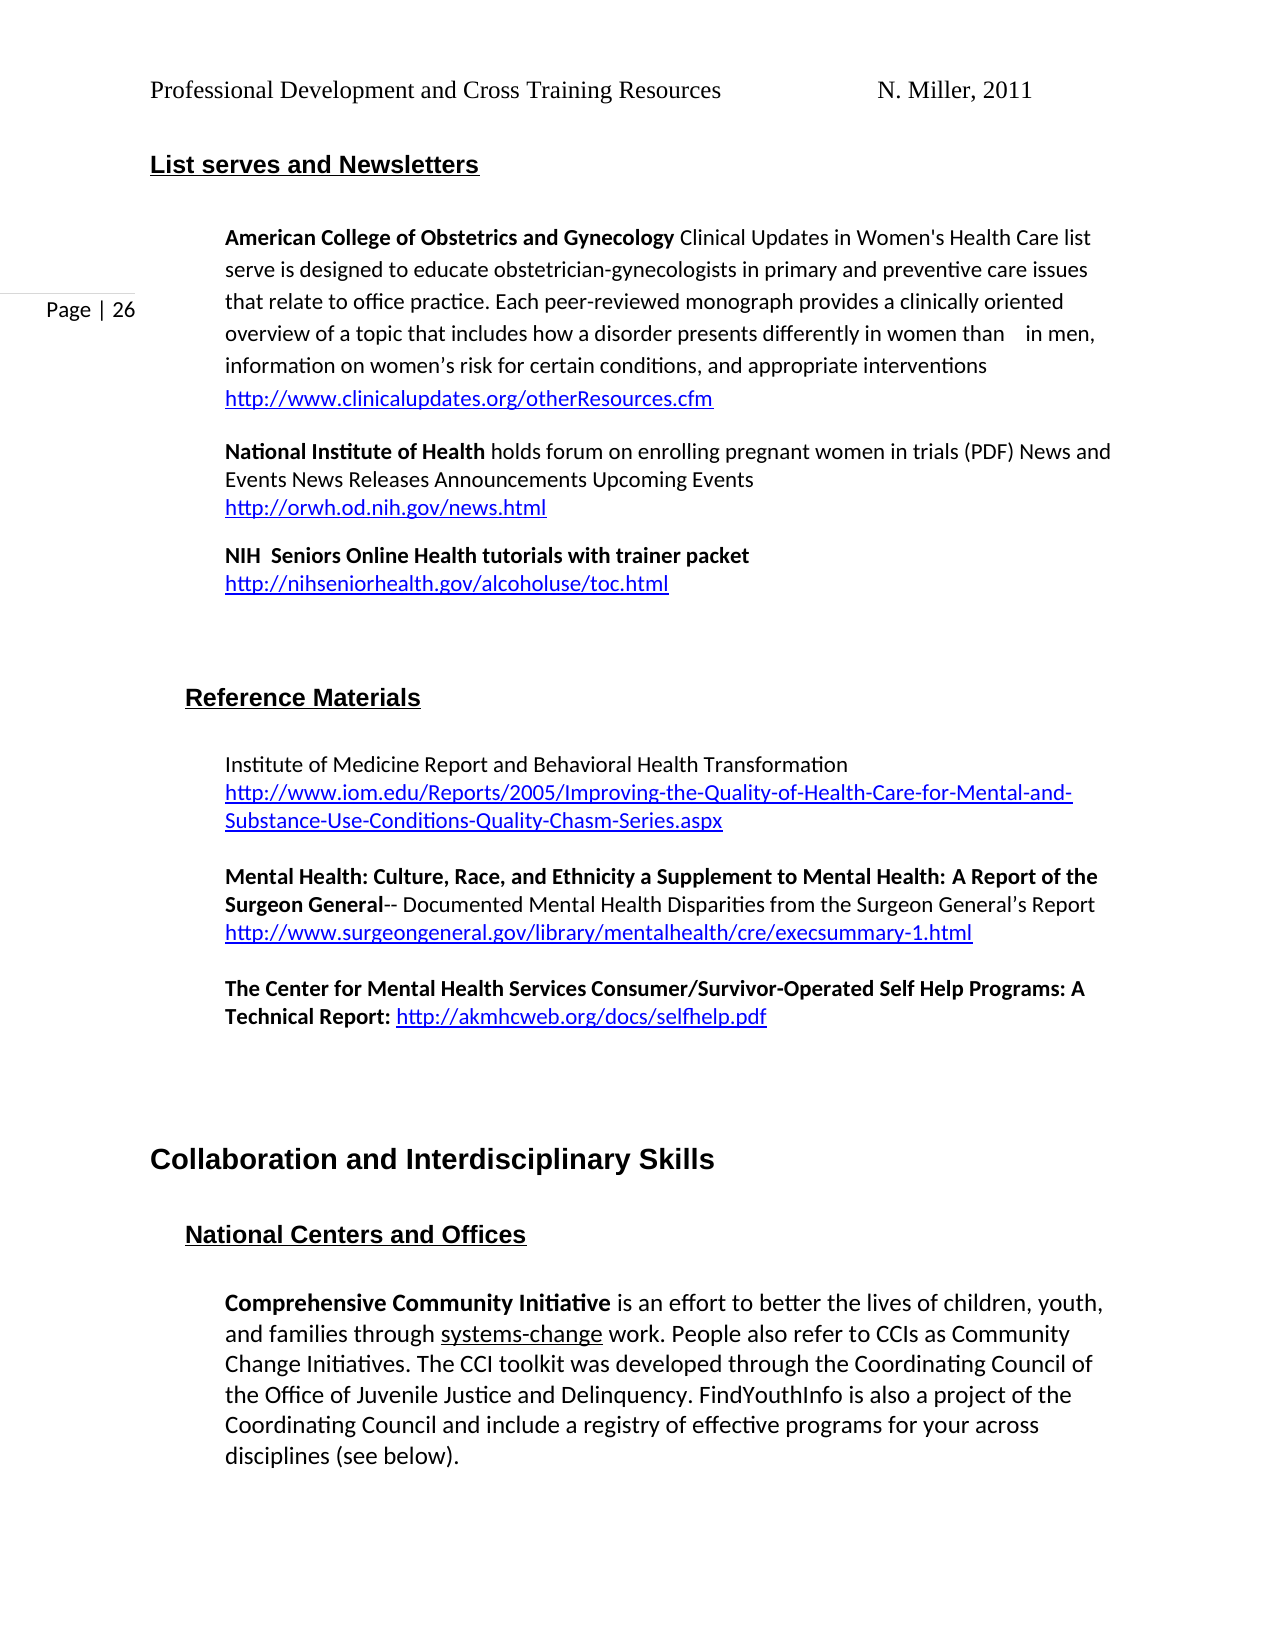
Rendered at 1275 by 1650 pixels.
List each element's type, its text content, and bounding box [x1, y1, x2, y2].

subtitle Reference Materials [150, 683, 1125, 712]
text Institute of Medicine Report and Behavioral Health Transformation http://www.iom.edu/Reports/2005/Improving-the-Quality-of-Health-Care-for-Mental-and-Substance-Use-Conditions-Quality-Chasm-Series.aspx [225, 750, 1125, 834]
text http://nihseniorhealth.gov/alcoholuse/toc.html [225, 569, 1125, 597]
subtitle Collaboration and Interdisciplinary Skills [150, 1142, 1125, 1176]
text NIH Seniors Online Health tutorials with trainer packet [225, 541, 1125, 569]
subtitle List serves and Newsletters [150, 150, 1125, 179]
text http://orwh.od.nih.gov/news.html [225, 493, 1125, 521]
subtitle National Centers and Offices [150, 1220, 1125, 1249]
text The Center for Mental Health Services Consumer/Survivor-Operated Self Help Programs: A Technical Report: http://akmhcweb.org/docs/selfhelp.pdf [225, 974, 1125, 1030]
text National Institute of Health holds forum on enrolling pregnant women in trials (PDF) News and Events News Releases Announcements Upcoming Events [225, 437, 1125, 493]
text Comprehensive Community Initiative is an effort to better the lives of children, youth, and families through systems-change work. People also refer to CCIs as Community Change Initiatives. The CCI toolkit was developed through the Coordinating Council of the Office of Juvenile Justice and Delinquency. FindYouthInfo is also a project of the Coordinating Council and include a registry of effective programs for your across disciplines (see below). [225, 1287, 1125, 1470]
text Mental Health: Culture, Race, and Ethnicity a Supplement to Mental Health: A Report of the Surgeon General-- Documented Mental Health Disparities from the Surgeon General’s Report http://www.surgeongeneral.gov/library/mentalhealth/cre/execsummary-1.html [225, 862, 1125, 946]
text American College of Obstetrics and Gynecology Clinical Updates in Women's Health Care list serve is designed to educate obstetrician-gynecologists in primary and preventive care issues that relate to office practice. Each peer-reviewed monograph provides a clinically oriented overview of a topic that includes how a disorder presents differently in women than in men, information on women’s risk for certain conditions, and appropriate interventions http://www.clinicalupdates.org/otherResources.cfm [225, 223, 1125, 412]
